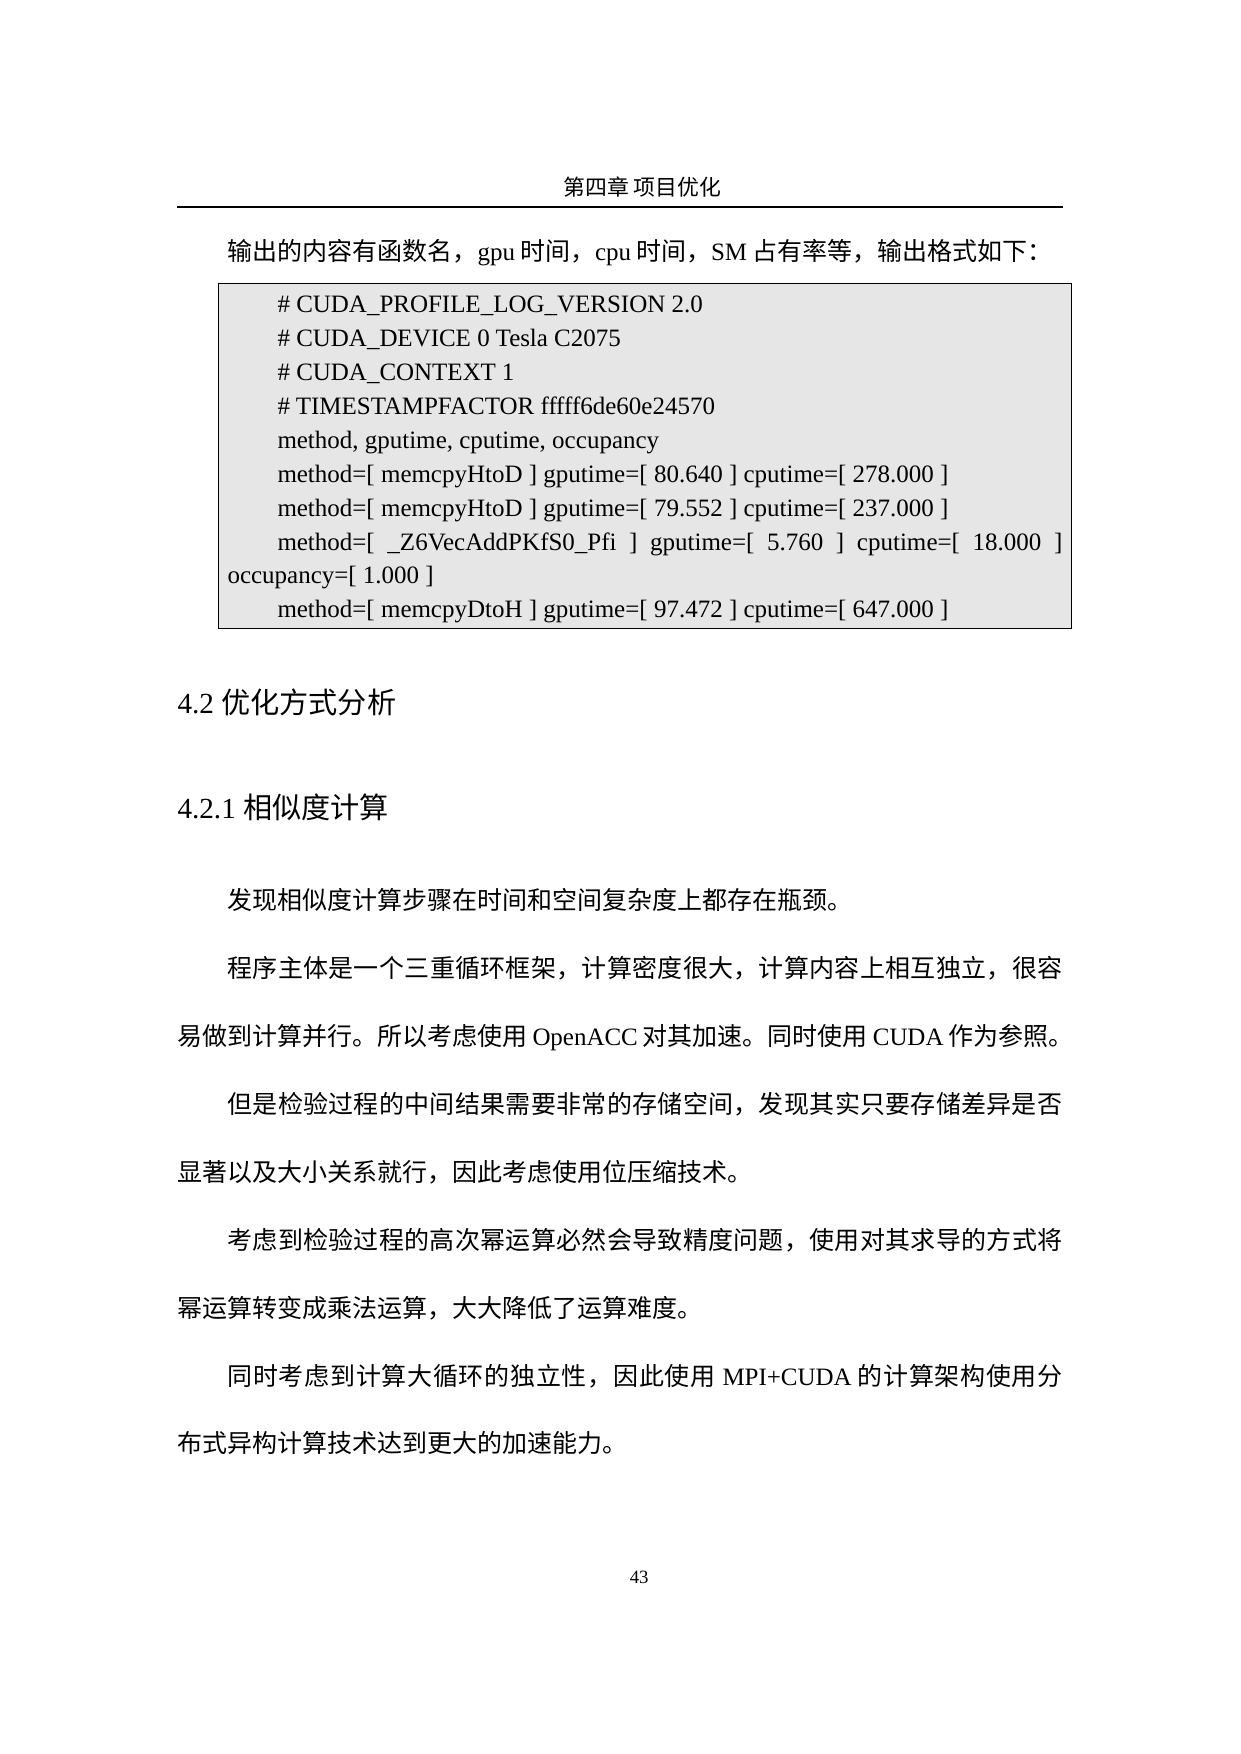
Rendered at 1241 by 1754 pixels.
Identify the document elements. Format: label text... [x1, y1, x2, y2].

text method=[ memcpyHtoD ] gputime=[ 79.552 ] cputime=[ 237.000 ] [219, 487, 1071, 521]
text 程序主体是一个三重循环框架，计算密度很大，计算内容上相互独立，很容易做到计算并行。所以考虑使用OpenACC对其加速。同时使用CUDA作为参照。 [177, 933, 1063, 1068]
text method=[ _Z6VecAddPKfS0_Pfi ] gputime=[ 5.760 ] cputime=[ 18.000 ] occupancy=[ 1.000 ] [219, 521, 1071, 589]
text 发现相似度计算步骤在时间和空间复杂度上都存在瓶颈。 [177, 865, 1063, 933]
text method=[ memcpyHtoD ] gputime=[ 80.640 ] cputime=[ 278.000 ] [219, 453, 1071, 487]
text 考虑到检验过程的高次幂运算必然会导致精度问题，使用对其求导的方式将幂运算转变成乘法运算，大大降低了运算难度。 [177, 1204, 1063, 1340]
text 输出的内容有函数名，gpu时间，cpu时间，SM占有率等，输出格式如下： [177, 215, 1063, 283]
subtitle 4.2 优化方式分析 [177, 666, 1063, 734]
text # CUDA_CONTEXT 1 [219, 351, 1071, 385]
text 但是检验过程的中间结果需要非常的存储空间，发现其实只要存储差异是否显著以及大小关系就行，因此考虑使用位压缩技术。 [177, 1068, 1063, 1204]
subtitle 4.2.1 相似度计算 [177, 772, 1063, 840]
text 同时考虑到计算大循环的独立性，因此使用MPI+CUDA的计算架构使用分布式异构计算技术达到更大的加速能力。 [177, 1340, 1063, 1476]
text # CUDA_PROFILE_LOG_VERSION 2.0 [219, 284, 1071, 317]
text # TIMESTAMPFACTOR fffff6de60e24570 [219, 385, 1071, 419]
text # CUDA_DEVICE 0 Tesla C2075 [219, 317, 1071, 351]
text method, gputime, cputime, occupancy [219, 419, 1071, 453]
text method=[ memcpyDtoH ] gputime=[ 97.472 ] cputime=[ 647.000 ] [219, 589, 1071, 628]
